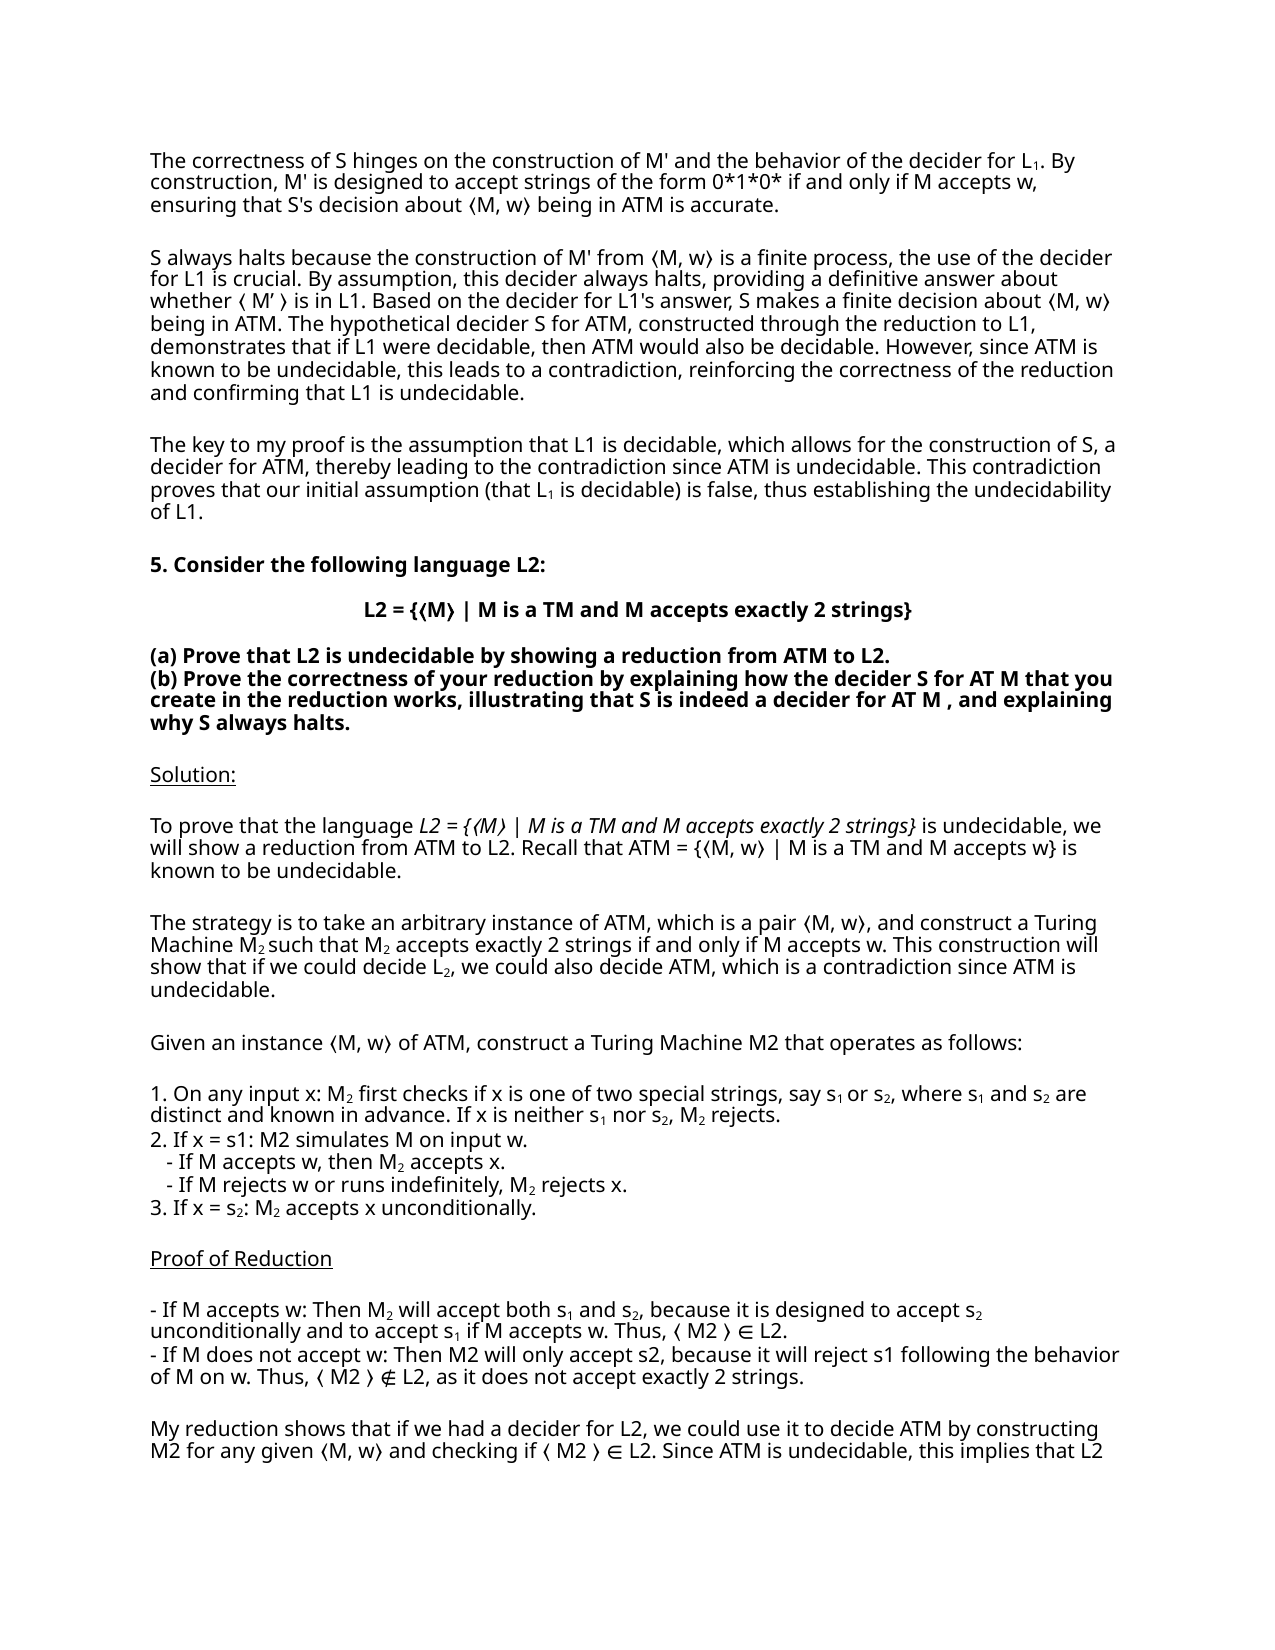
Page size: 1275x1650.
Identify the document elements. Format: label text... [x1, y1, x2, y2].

text Given an instance ⟨M, w⟩ of ATM, construct a Turing Machine M2 that operates as follows: [150, 1032, 1125, 1055]
text 2. If x = s1: M2 simulates M on input w. [150, 1129, 1125, 1152]
text Proof of Reduction [150, 1248, 1125, 1271]
text - If M rejects w or runs indefinitely, M2 rejects x. [150, 1174, 1125, 1197]
text 1. On any input x: M2 first checks if x is one of two special strings, say s1 or s2, where s1 and s2 are distinct and known in advance. If x is neither s1 nor s2, M2 rejects. [150, 1083, 1125, 1129]
text L2 = {⟨M⟩ | M is a TM and M accepts exactly 2 strings} [150, 600, 1125, 622]
text - If M does not accept w: Then M2 will only accept s2, because it will reject s1 following the behavior of M on w. Thus, ⟨ M2 ⟩ ∉ L2, as it does not accept exactly 2 strings. [150, 1345, 1125, 1390]
text The strategy is to take an arbitrary instance of ATM, which is a pair ⟨M, w⟩, and construct a Turing Machine M2 such that M2 accepts exactly 2 strings if and only if M accepts w. This construction will show that if we could decide L2, we could also decide ATM, which is a contradiction since ATM is undecidable. [150, 913, 1125, 1004]
text 3. If x = s2: M2 accepts x unconditionally. [150, 1197, 1125, 1220]
text - If M accepts w, then M2 accepts x. [150, 1152, 1125, 1174]
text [150, 1419, 1125, 1464]
text S always halts because the construction of M' from ⟨M, w⟩ is a finite process, the use of the decider for L1 is crucial. By assumption, this decider always halts, providing a definitive answer about whether ⟨ M’ ⟩ is in L1. Based on the decider for L1's answer, S makes a finite decision about ⟨M, w⟩ being in ATM. The hypothetical decider S for ATM, constructed through the reduction to L1, demonstrates that if L1 were decidable, then ATM would also be decidable. However, since ATM is known to be undecidable, this leads to a contradiction, reinforcing the correctness of the reduction and confirming that L1 is undecidable. [150, 247, 1125, 406]
text - If M accepts w: Then M2 will accept both s1 and s2, because it is designed to accept s2 unconditionally and to accept s1 if M accepts w. Thus, ⟨ M2 ⟩ ∈ L2. [150, 1299, 1125, 1345]
text To prove that the language L2 = {⟨M⟩ | M is a TM and M accepts exactly 2 strings} is undecidable, we will show a reduction from ATM to L2. Recall that ATM = {⟨M, w⟩ | M is a TM and M accepts w} is known to be undecidable. [150, 816, 1125, 884]
text (b) Prove the correctness of your reduction by explaining how the decider S for AT M that you create in the reduction works, illustrating that S is indeed a decider for AT M , and explaining why S always halts. [150, 668, 1125, 736]
text Solution: [150, 765, 1125, 787]
text The key to my proof is the assumption that L1 is decidable, which allows for the construction of S, a decider for ATM, thereby leading to the contradiction since ATM is undecidable. This contradiction proves that our initial assumption (that L1 is decidable) is false, thus establishing the undecidability of L1. [150, 435, 1125, 526]
text 5. Consider the following language L2: [150, 554, 1125, 577]
text (a) Prove that L2 is undecidable by showing a reduction from ATM to L2. [150, 645, 1125, 668]
text The correctness of S hinges on the construction of M' and the behavior of the decider for L1. By construction, M' is designed to accept strings of the form 0*1*0* if and only if M accepts w, ensuring that S's decision about ⟨M, w⟩ being in ATM is accurate. [150, 150, 1125, 218]
